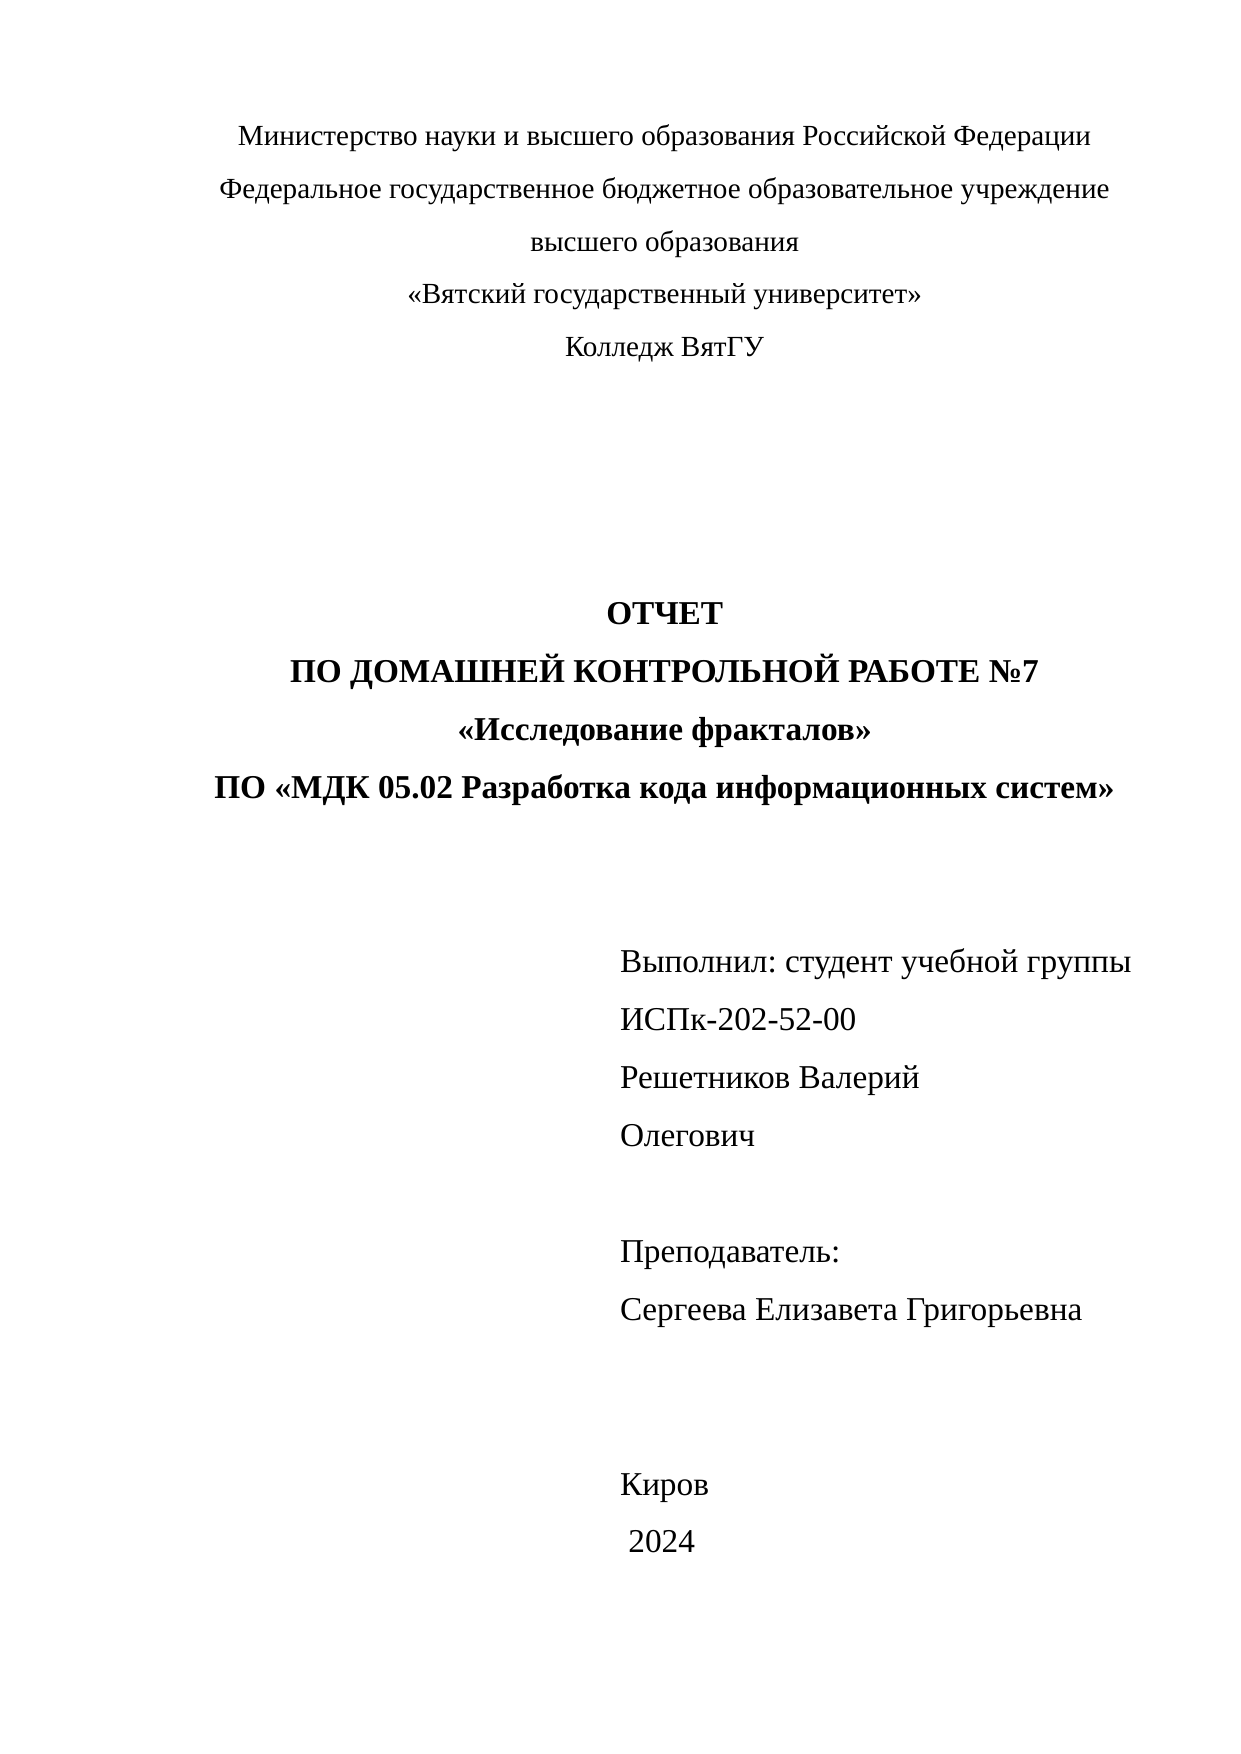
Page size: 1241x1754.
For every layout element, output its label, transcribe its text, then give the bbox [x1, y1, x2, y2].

text Решетников Валерий [620, 1058, 1152, 1096]
text ОТЧЕТ [177, 593, 1152, 632]
text «Исследование фракталов» [177, 709, 1152, 748]
text Колледж ВятГУ [177, 329, 1152, 363]
text Федеральное государственное бюджетное образовательное учреждение [177, 171, 1152, 204]
text Сергеева Елизавета Григорьевна [620, 1290, 1152, 1328]
text 2024 [620, 1522, 1152, 1560]
text Олегович [620, 1116, 1152, 1154]
text ПО ДОМАШНЕЙ КОНТРОЛЬНОЙ РАБОТЕ №7 [177, 651, 1152, 690]
text ИСПк-202-52-00 [620, 999, 1152, 1038]
text «Вятский государственный университет» [177, 277, 1152, 310]
text высшего образования [177, 224, 1152, 257]
text Киров [620, 1464, 1152, 1502]
text Министерство науки и высшего образования Российской Федерации [177, 118, 1152, 152]
text Выполнил: студент учебной группы [620, 942, 1152, 980]
text ПО «МДК 05.02 Разработка кода информационных систем» [177, 767, 1152, 806]
text Преподаватель: [620, 1232, 1152, 1270]
